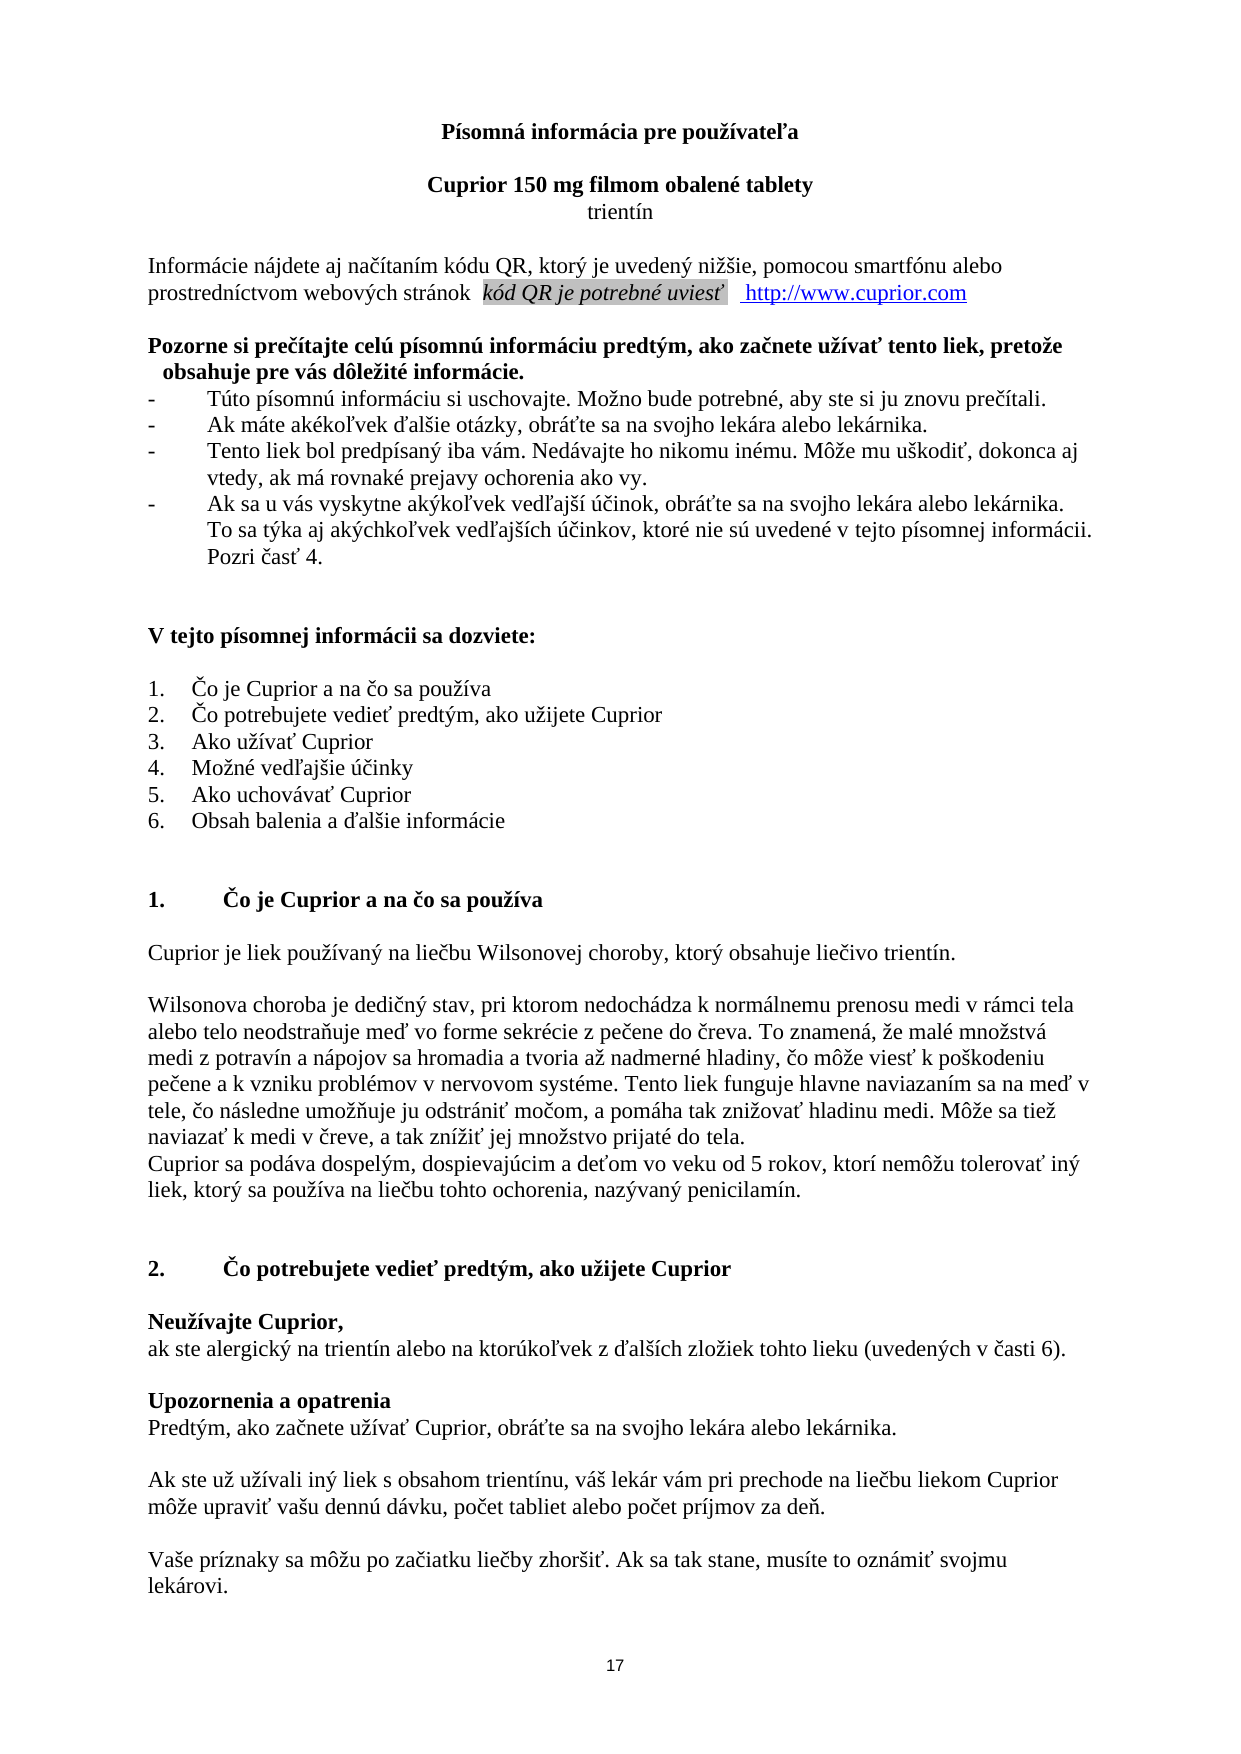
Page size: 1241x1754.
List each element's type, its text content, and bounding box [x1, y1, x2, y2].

list Wilsonova choroba je dedičný stav, pri ktorom nedochádza k normálnemu prenosu medi v rámci tela alebo telo neodstraňuje meď vo forme sekrécie z pečene do čreva. To znamená, že malé množstvá medi z potravín a nápojov sa hromadia a tvoria až nadmerné hladiny, čo môže viesť k poškodeniu pečene a k vzniku problémov v nervovom systéme. Tento liek funguje hlavne naviazaním sa na meď v tele, čo následne umožňuje ju odstrániť močom, a pomáha tak znižovať hladinu medi. Môže sa tiež naviazať k medi v čreve, a tak znížiť jej množstvo prijaté do tela. [148, 991, 1092, 1149]
list Vaše príznaky sa môžu po začiatku liečby zhoršiť. Ak sa tak stane, musíte to oznámiť svojmu lekárovi. [148, 1546, 1092, 1598]
list Ako užívať Cuprior [148, 728, 1095, 754]
list Cuprior je liek používaný na liečbu Wilsonovej choroby, ktorý obsahuje liečivo trientín. [148, 939, 1092, 965]
text - Tento liek bol predpísaný iba vám. Nedávajte ho nikomu inému. Môže mu uškodiť, dokonca aj vtedy, ak má rovnaké prejavy ochorenia ako vy. [148, 437, 1093, 490]
list Čo je Cuprior a na čo sa používa [148, 886, 1092, 912]
list Čo potrebujete vedieť predtým, ako užijete Cuprior [148, 1255, 1092, 1281]
list Ak sa u vás vyskytne akýkoľvek vedľajší účinok, obráťte sa na svojho lekára alebo lekárnika. To sa týka aj akýchkoľvek vedľajších účinkov, ktoré nie sú uvedené v tejto písomnej informácii. Pozri časť 4. [148, 490, 1092, 569]
list Upozornenia a opatrenia [148, 1387, 1092, 1414]
text Informácie nájdete aj načítaním kódu QR, ktorý je uvedený nižšie, pomocou smartfónu alebo prostredníctvom webových stránok kód QR je potrebné uviesť http://www.cuprior.com [148, 251, 1092, 306]
list Cuprior sa podáva dospelým, dospievajúcim a deťom vo veku od 5 rokov, ktorí nemôžu tolerovať iný liek, ktorý sa používa na liečbu tohto ochorenia, nazývaný penicilamín. [148, 1149, 1092, 1202]
list trientín [148, 198, 1092, 224]
list V tejto písomnej informácii sa dozviete: [148, 622, 1093, 648]
text Písomná informácia pre používateľa [148, 118, 1092, 144]
text Cuprior 150 mg filmom obalené tablety [148, 171, 1092, 198]
list Možné vedľajšie účinky [148, 754, 1095, 781]
list Ako uchovávať Cuprior [148, 781, 1095, 807]
list Čo potrebujete vedieť predtým, ako užijete Cuprior [148, 702, 1095, 728]
list Neužívajte Cuprior, [148, 1308, 1092, 1335]
list Ak ste už užívali iný liek s obsahom trientínu, váš lekár vám pri prechode na liečbu liekom Cuprior môže upraviť vašu dennú dávku, počet tabliet alebo počet príjmov za deň. [148, 1467, 1092, 1519]
list ak ste alergický na trientín alebo na ktorúkoľvek z ďalších zložiek tohto lieku (uvedených v časti 6). [148, 1335, 1092, 1361]
list Predtým, ako začnete užívať Cuprior, obráťte sa na svojho lekára alebo lekárnika. [148, 1414, 1092, 1440]
text Pozorne si prečítajte celú písomnú informáciu predtým, ako začnete užívať tento liek, pretože obsahuje pre vás dôležité informácie. [148, 332, 1092, 384]
list Ak máte akékoľvek ďalšie otázky, obráťte sa na svojho lekára alebo lekárnika. [148, 411, 1093, 437]
list Túto písomnú informáciu si uschovajte. Možno bude potrebné, aby ste si ju znovu prečítali. [148, 384, 1093, 411]
list Čo je Cuprior a na čo sa používa [148, 675, 1095, 702]
list Obsah balenia a ďalšie informácie [148, 807, 1095, 833]
